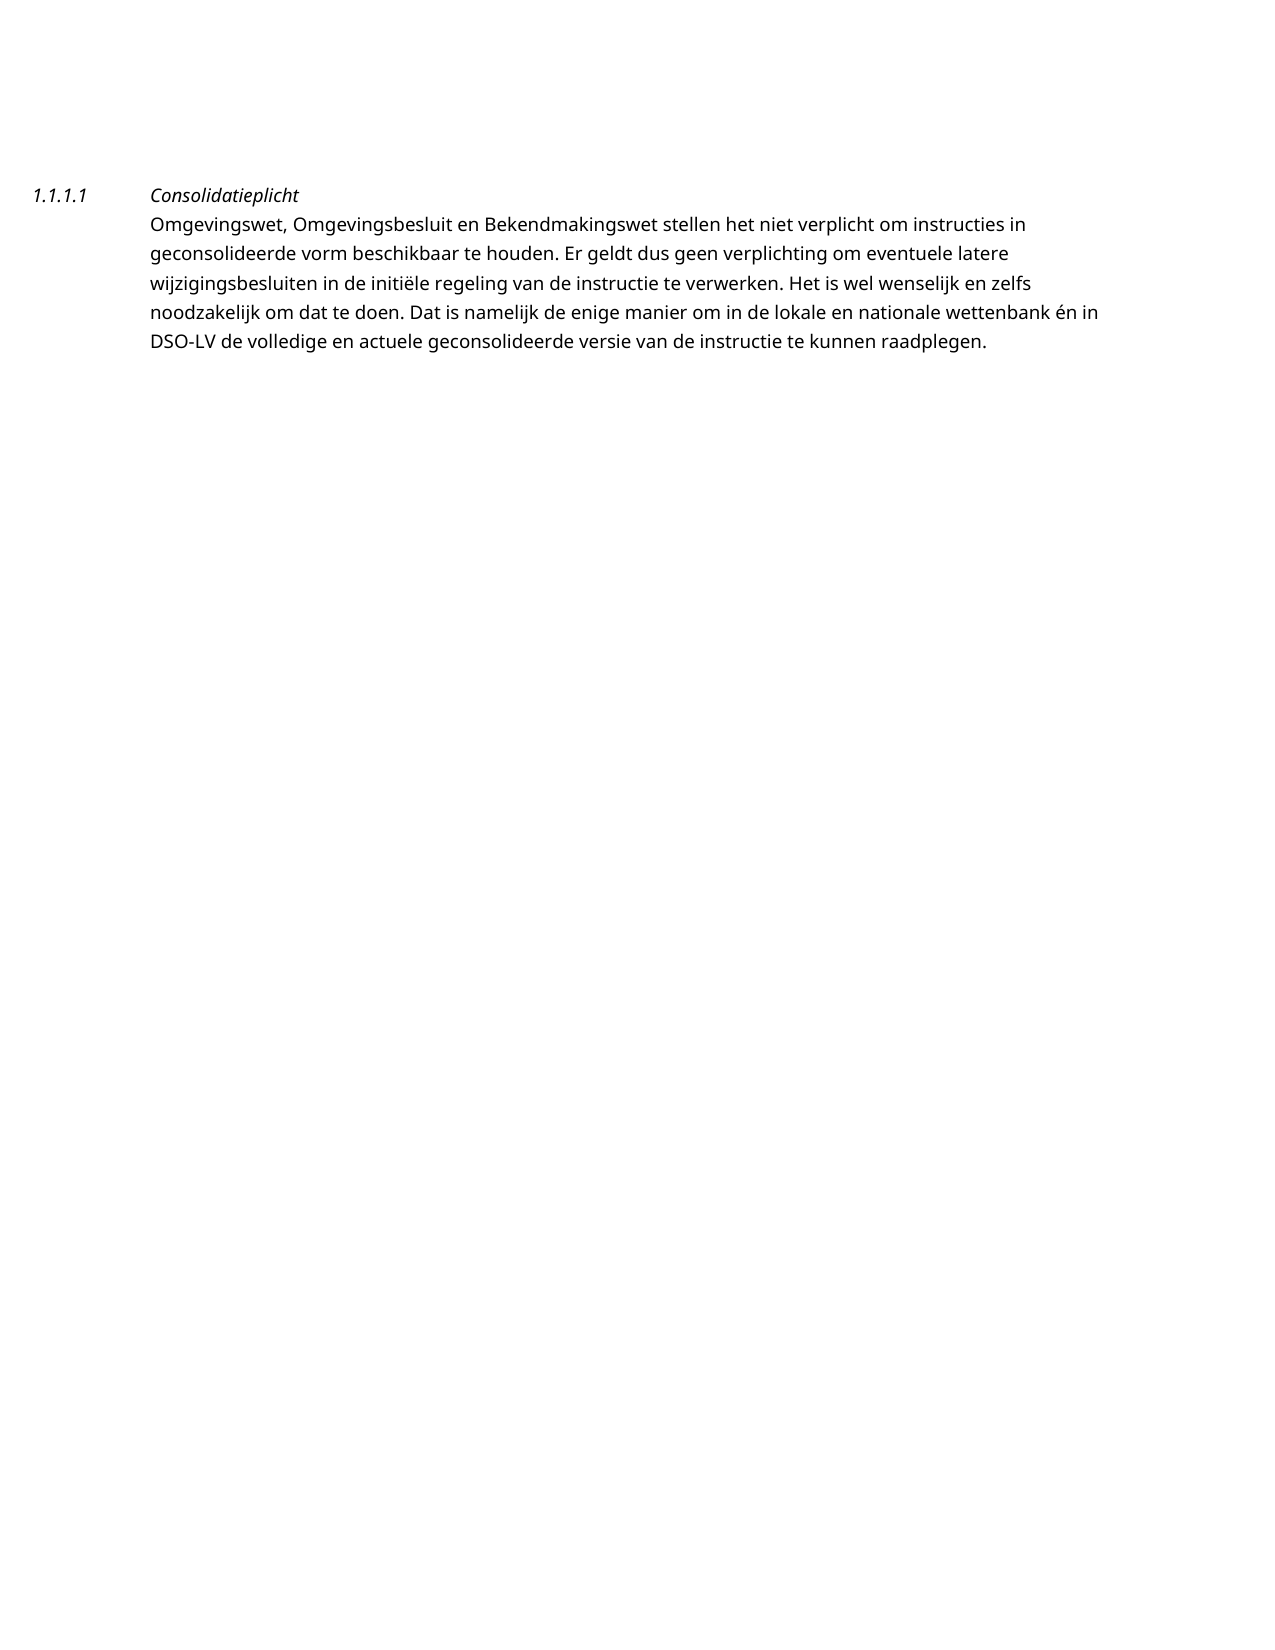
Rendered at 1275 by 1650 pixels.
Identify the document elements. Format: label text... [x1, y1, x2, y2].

subtitle Consolidatieplicht [32, 179, 1125, 208]
text Omgevingswet, Omgevingsbesluit en Bekendmakingswet stellen het niet verplicht om instructies in geconsolideerde vorm beschikbaar te houden. Er geldt dus geen verplichting om eventuele latere wijzigingsbesluiten in de initiële regeling van de instructie te verwerken. Het is wel wenselijk en zelfs noodzakelijk om dat te doen. Dat is namelijk de enige manier om in de lokale en nationale wettenbank én in DSO-LV de volledige en actuele geconsolideerde versie van de instructie te kunnen raadplegen. [150, 208, 1125, 354]
